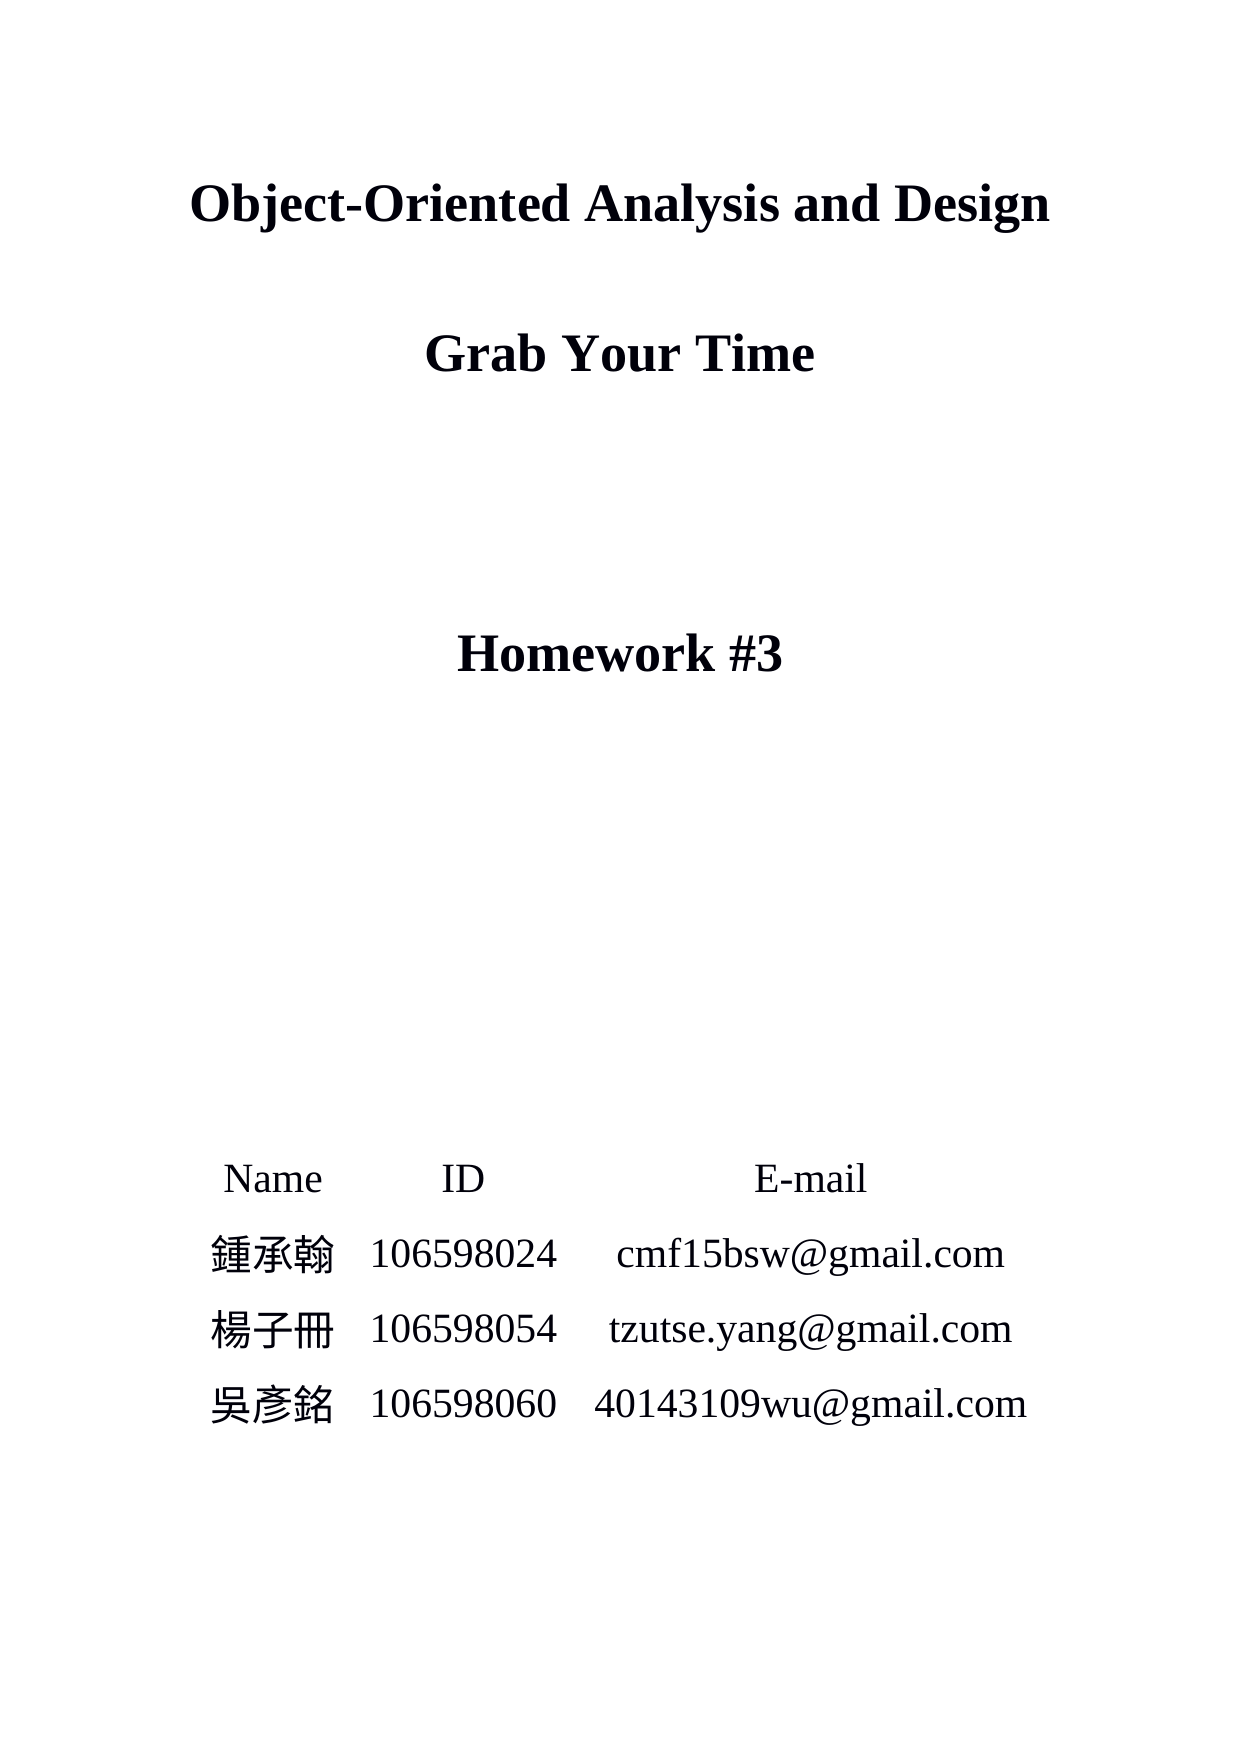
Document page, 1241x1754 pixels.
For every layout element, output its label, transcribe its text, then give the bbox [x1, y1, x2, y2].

table_cell 106598060 [358, 1365, 568, 1439]
table_cell tzutse.yang@gmail.com [568, 1290, 1053, 1364]
table_cell 楊子冊 [188, 1290, 357, 1364]
table_header ID [358, 1140, 568, 1214]
table_cell 鍾承翰 [188, 1215, 357, 1289]
table_header Name [188, 1140, 357, 1214]
table_cell 106598024 [358, 1215, 568, 1289]
table_header E-mail [568, 1140, 1053, 1214]
table_cell 106598054 [358, 1290, 568, 1364]
table_cell cmf15bsw@gmail.com [568, 1215, 1053, 1289]
text Homework #3 [187, 614, 1053, 689]
text Grab Your Time [187, 314, 1053, 389]
table_cell 吳彥銘 [188, 1365, 357, 1439]
text Object-Oriented Analysis and Design [187, 164, 1053, 239]
table_cell 40143109wu@gmail.com [568, 1365, 1053, 1439]
